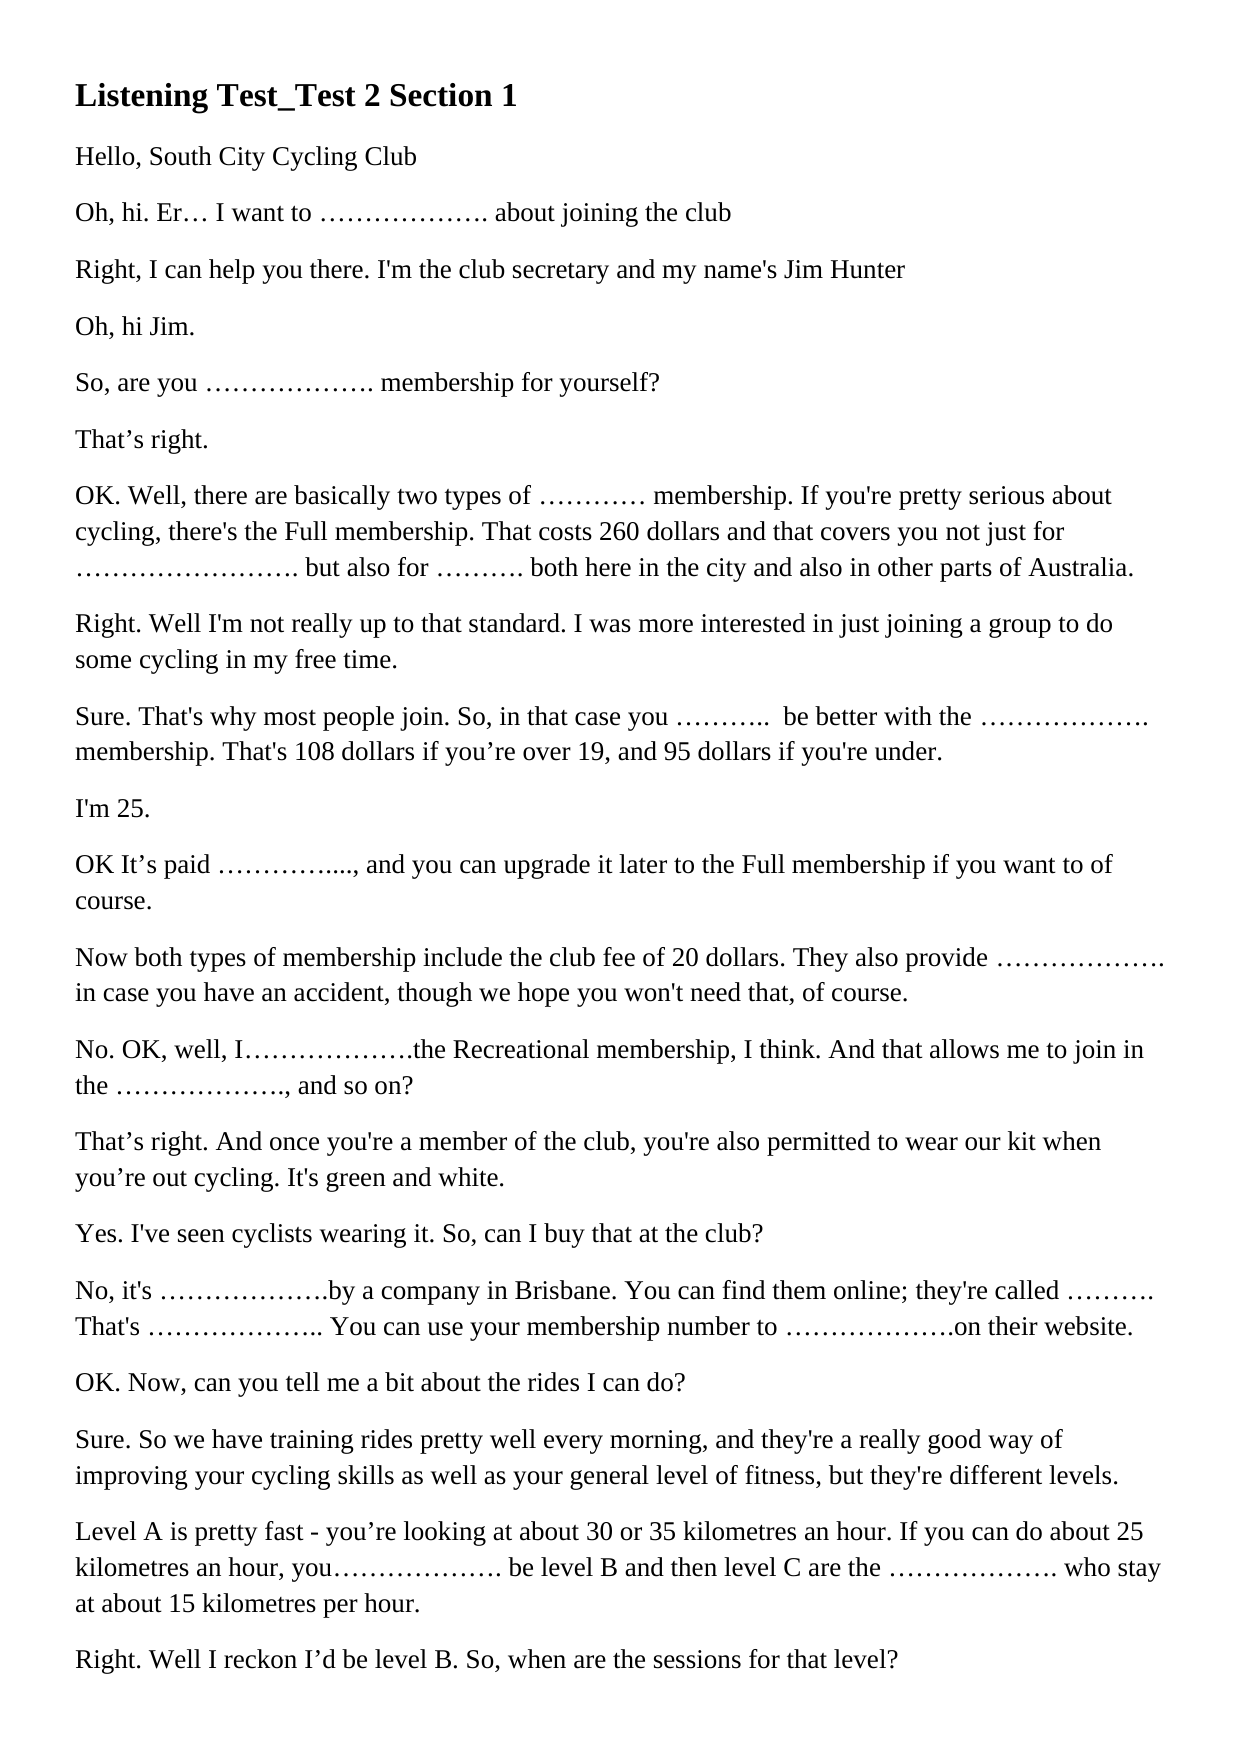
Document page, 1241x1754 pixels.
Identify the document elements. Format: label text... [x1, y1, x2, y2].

text Listening Test_Test 2 Section 1 [75, 75, 1165, 113]
text Oh, hi. Er… I want to ………………. about joining the club [75, 196, 1165, 228]
text Yes. I've seen cyclists wearing it. So, can I buy that at the club? [75, 1218, 1165, 1249]
text I'm 25. [75, 792, 1165, 823]
text OK It’s paid …………...., and you can upgrade it later to the Full membership if you want to of course. [75, 848, 1165, 915]
text Oh, hi Jim. [75, 309, 1165, 341]
text No, it's ……………….by a company in Brisbane. You can find them online; they're called ………. That's ……………….. You can use your membership number to ……………….on their website. [75, 1274, 1165, 1341]
text Sure. That's why most people join. So, in that case you ……….. be better with the ………………. membership. That's 108 dollars if you’re over 19, and 95 dollars if you're under. [75, 699, 1165, 766]
text Right, I can help you there. I'm the club secretary and my name's Jim Hunter [75, 253, 1165, 284]
text OK. Now, can you tell me a bit about the rides I can do? [75, 1366, 1165, 1398]
text Level A is pretty fast - you’re looking at about 30 or 35 kilometres an hour. If you can do about 25 kilometres an hour, you………………. be level B and then level C are the ………………. who stay at about 15 kilometres per hour. [75, 1515, 1165, 1618]
text So, are you ………………. membership for yourself? [75, 366, 1165, 397]
text Now both types of membership include the club fee of 20 dollars. They also provide ………………. in case you have an accident, though we hope you won't need that, of course. [75, 941, 1165, 1008]
text OK. Well, there are basically two types of ………… membership. If you're pretty serious about cycling, there's the Full membership. That costs 260 dollars and that covers you not just for ……………………. but also for ………. both here in the city and also in other parts of Australia. [75, 479, 1165, 582]
text That’s right. And once you're a member of the club, you're also permitted to wear our kit when you’re out cycling. It's green and white. [75, 1125, 1165, 1192]
text Right. Well I'm not really up to that standard. I was more interested in just joining a group to do some cycling in my free time. [75, 607, 1165, 674]
text Hello, South City Cycling Club [75, 140, 1165, 171]
text Sure. So we have training rides pretty well every morning, and they're a really good way of improving your cycling skills as well as your general level of fitness, but they're different levels. [75, 1423, 1165, 1490]
text No. OK, well, I……………….the Recreational membership, I think. And that allows me to join in the ………………., and so on? [75, 1033, 1165, 1100]
text That’s right. [75, 423, 1165, 454]
text Right. Well I reckon I’d be level B. So, when are the sessions for that level? [75, 1643, 1165, 1674]
